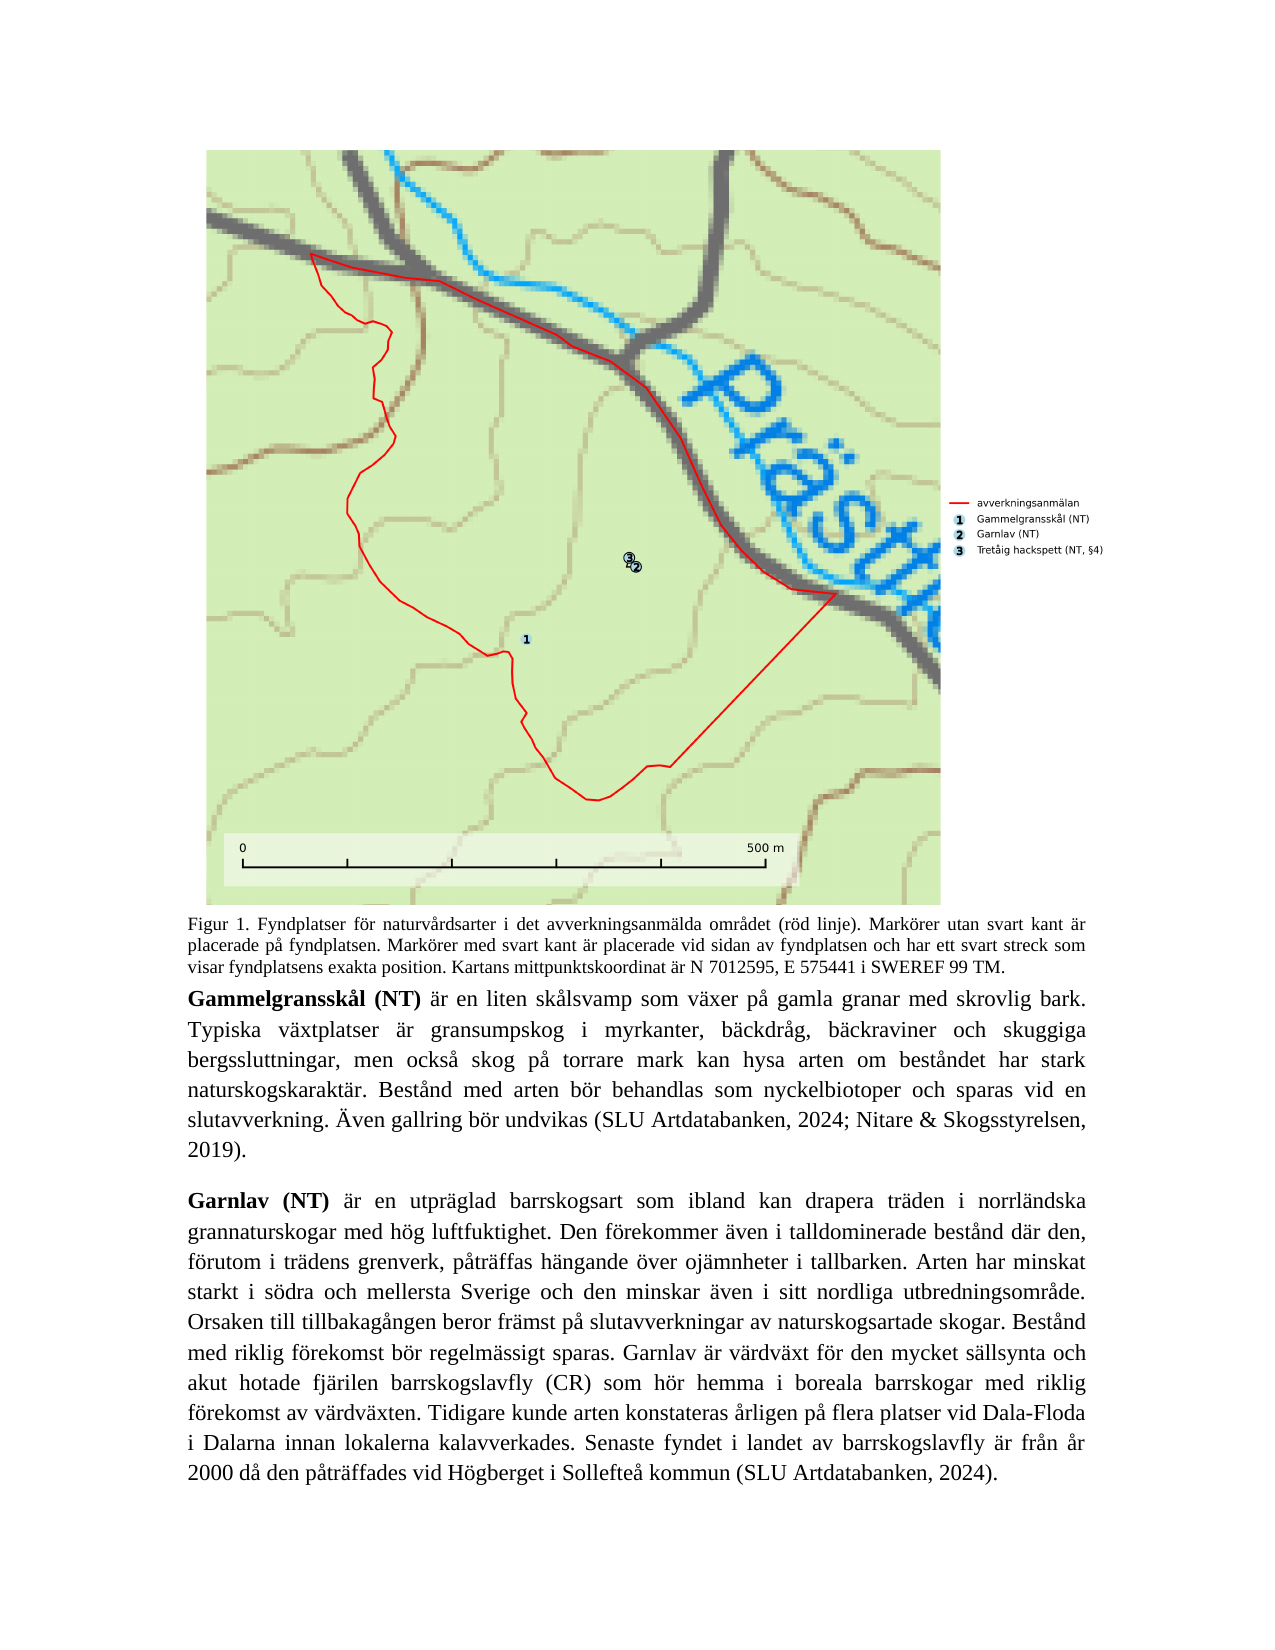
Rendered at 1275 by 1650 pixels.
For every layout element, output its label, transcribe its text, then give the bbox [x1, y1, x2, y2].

text Figur 1. Fyndplatser för naturvårdsarter i det avverkningsanmälda området (röd linje). Markörer utan svart kant är placerade på fyndplatsen. Markörer med svart kant är placerade vid sidan av fyndplatsen och har ett svart streck som visar fyndplatsens exakta position. Kartans mittpunktskoordinat är N 7012595, E 575441 i SWEREF 99 TM. [187, 912, 1087, 977]
text Gammelgransskål (NT) är en liten skålsvamp som växer på gamla granar med skrovlig bark. Typiska växtplatser är gransumpskog i myrkanter, bäckdråg, bäckraviner och skuggiga bergssluttningar, men också skog på torrare mark kan hysa arten om beståndet har stark naturskogskaraktär. Bestånd med arten bör behandlas som nyckelbiotoper och sparas vid en slutavverkning. Även gallring bör undvikas (SLU Artdatabanken, 2024; Nitare & Skogsstyrelsen, 2019). [187, 986, 1087, 1163]
picture [206, 150, 1107, 905]
text Garnlav (NT) är en utpräglad barrskogsart som ibland kan drapera träden i norrländska grannaturskogar med hög luftfuktighet. Den förekommer även i talldominerade bestånd där den, förutom i trädens grenverk, påträffas hängande över ojämnheter i tallbarken. Arten har minskat starkt i södra och mellersta Sverige och den minskar även i sitt nordliga utbredningsområde. Orsaken till tillbakagången beror främst på slutavverkningar av naturskogsartade skogar. Bestånd med riklig förekomst bör regelmässigt sparas. Garnlav är värdväxt för den mycket sällsynta och akut hotade fjärilen barrskogslavfly (CR) som hör hemma i boreala barrskogar med riklig förekomst av värdväxten. Tidigare kunde arten konstateras årligen på flera platser vid Dala-Floda i Dalarna innan lokalerna kalavverkades. Senaste fyndet i landet av barrskogslavfly är från år 2000 då den påträffades vid Högberget i Sollefteå kommun (SLU Artdatabanken, 2024). [187, 1188, 1087, 1486]
